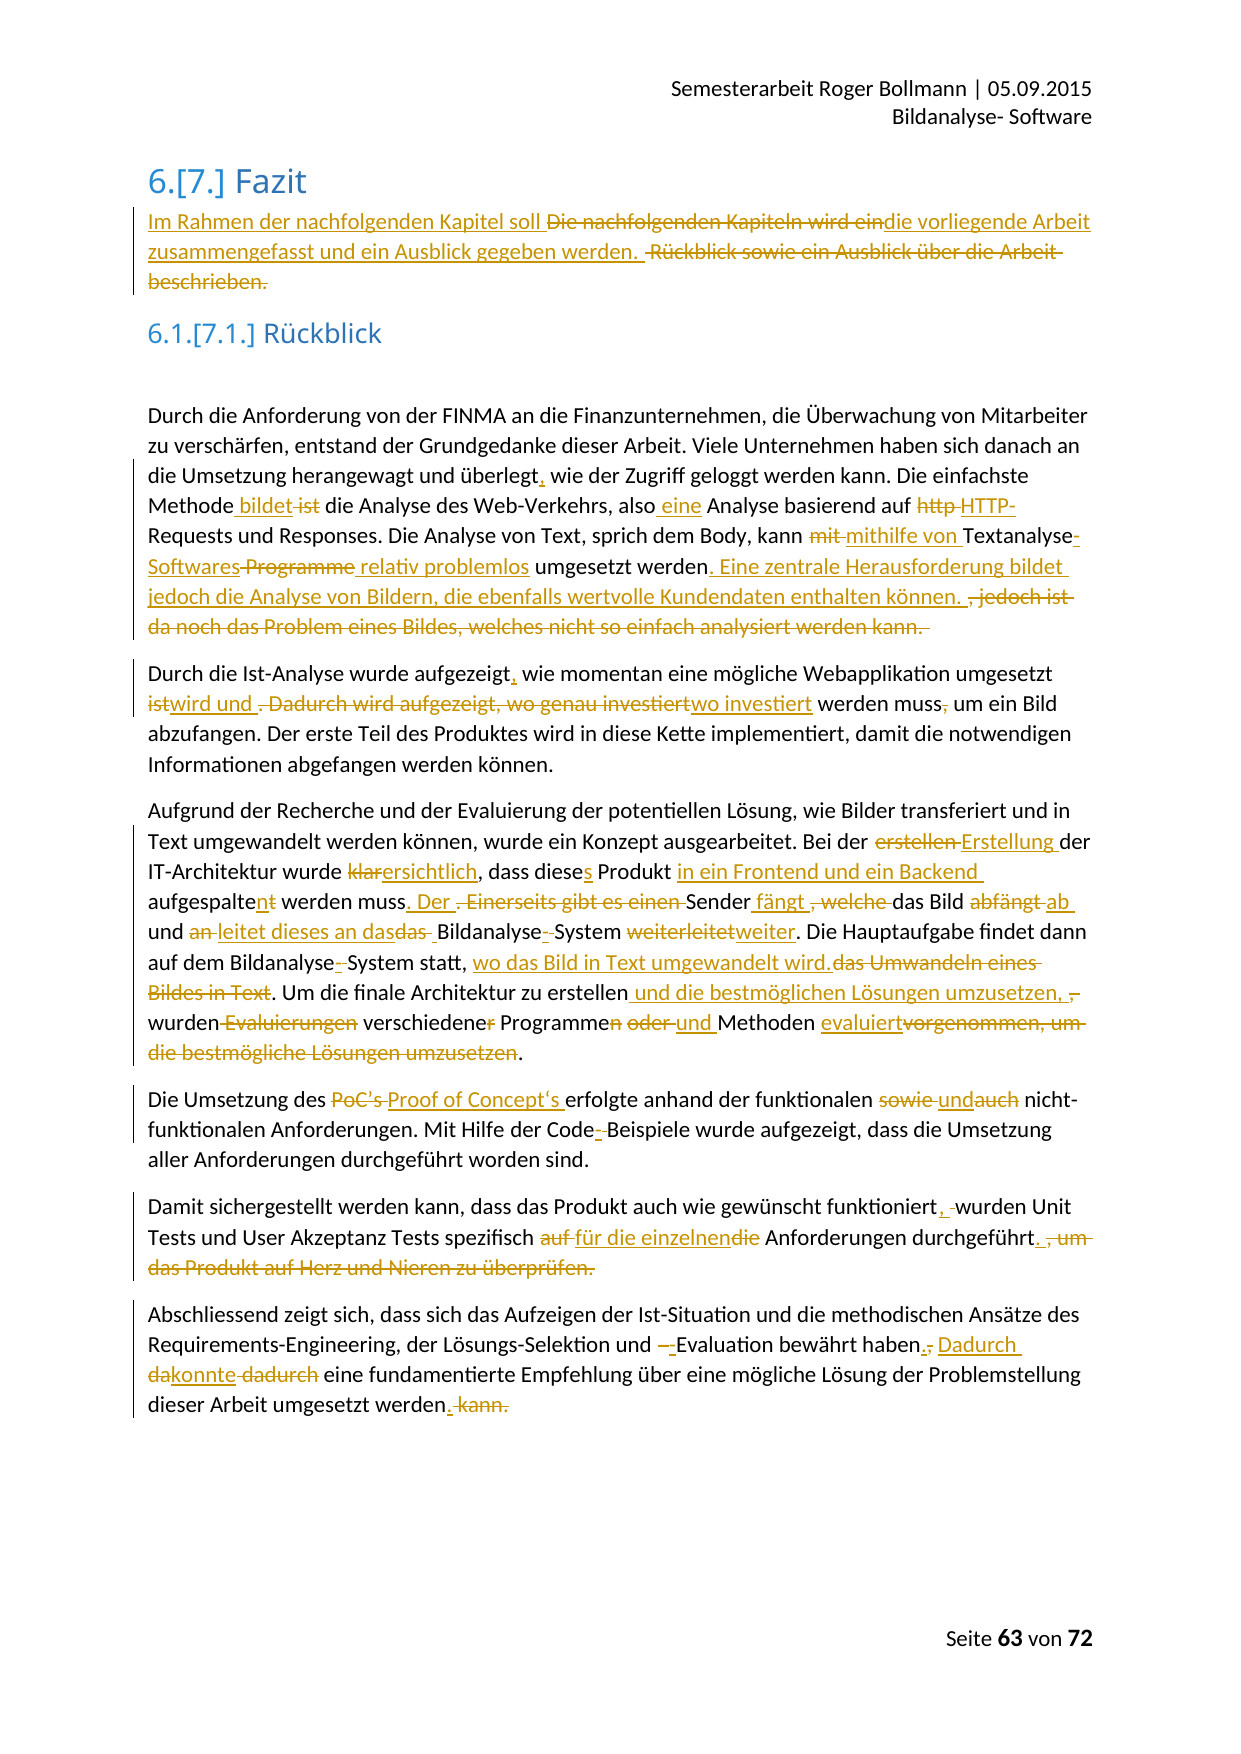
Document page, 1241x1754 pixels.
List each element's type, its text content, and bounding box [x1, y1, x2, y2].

text Durch die Ist-Analyse wurde aufgezeigt wie momentan eine mögliche Webapplikation umgesetzt werden muss um ein Bild abzufangen. Der erste Teil des Produktes wird in diese Kette implementiert, damit die notwendigen Informationen abgefangen werden können. [148, 659, 1093, 778]
subtitle Rückblick [147, 314, 1093, 351]
text Abschliessend zeigt sich, dass sich das Aufzeigen der Ist-Situation und die methodischen Ansätze des Requirements-Engineering, der Lösungs-Selektion und Evaluation bewährt haben eine fundamentierte Empfehlung über eine mögliche Lösung der Problemstellung dieser Arbeit umgesetzt werden [148, 1300, 1093, 1418]
subtitle Fazit [148, 158, 1093, 203]
text Damit sichergestellt werden kann, dass das Produkt auch wie gewünscht funktioniertwurden Unit Tests und User Akzeptanz Tests spezifisch Anforderungen durchgeführt [148, 1192, 1093, 1281]
text Durch die Anforderung von der FINMA an die Finanzunternehmen, die Überwachung von Mitarbeiter zu verschärfen, entstand der Grundgedanke dieser Arbeit. Viele Unternehmen haben sich danach an die Umsetzung herangewagt und überlegt wie der Zugriff geloggt werden kann. Die einfachste Methode die Analyse des Web-Verkehrs, also Analyse basierend auf Requests und Responses. Die Analyse von Text, sprich dem Body, kann Textanalyse umgesetzt werden [148, 401, 1093, 640]
text Aufgrund der Recherche und der Evaluierung der potentiellen Lösung, wie Bilder transferiert und in Text umgewandelt werden können, wurde ein Konzept ausgearbeitet. Bei der der IT-Architektur wurde , dass diese Produkt aufgespalte werden mussSenderdas Bild und BildanalyseSystem . Die Hauptaufgabe findet dann auf dem BildanalyseSystem statt, . Um die finale Architektur zu erstellenwurden verschiedene Programme Methoden . [148, 797, 1093, 1066]
text Die Umsetzung des erfolgte anhand der funktionalen nicht-funktionalen Anforderungen. Mit Hilfe der CodeBeispiele wurde aufgezeigt, dass die Umsetzung aller Anforderungen durchgeführt worden sind. [148, 1085, 1093, 1173]
